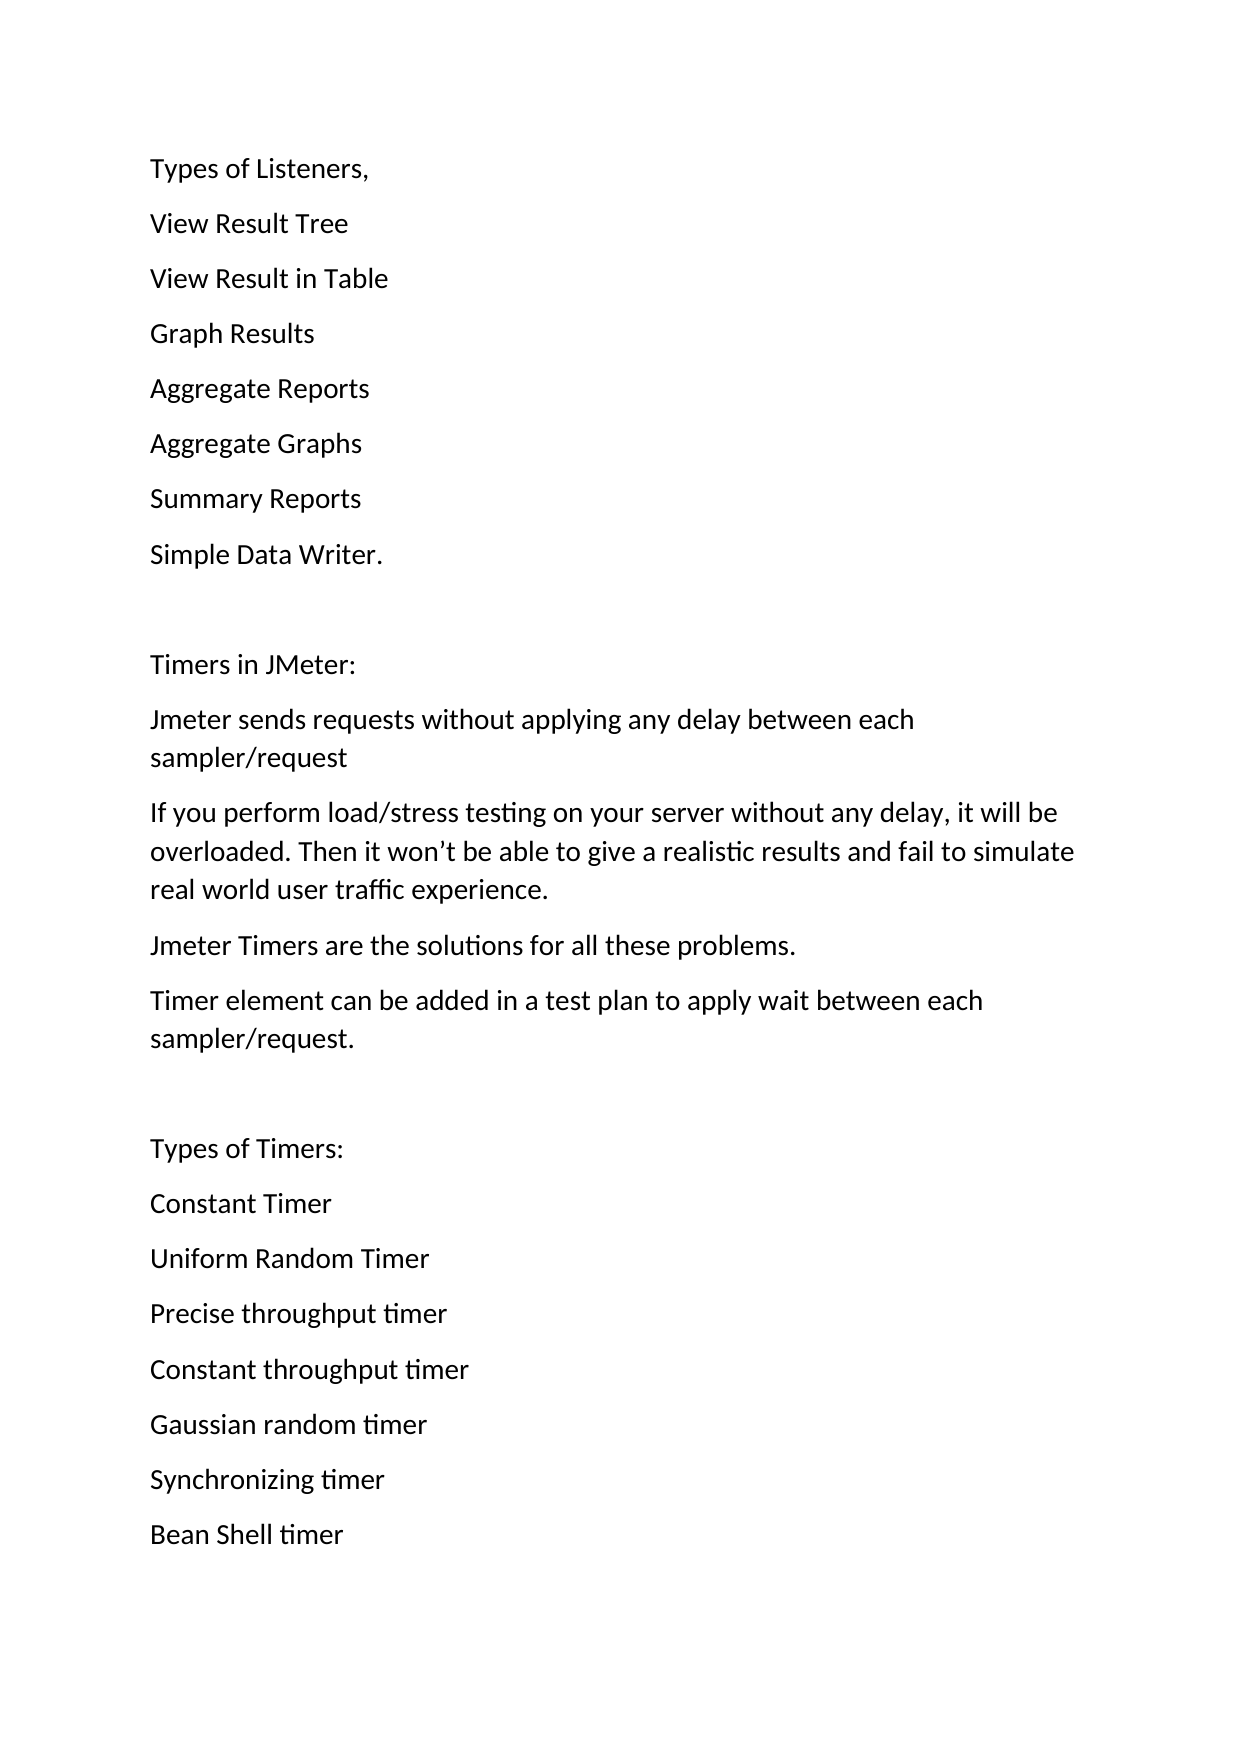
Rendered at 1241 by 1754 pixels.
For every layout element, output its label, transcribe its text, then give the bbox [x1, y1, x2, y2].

text View Result in Table [150, 260, 1090, 296]
text Timer element can be added in a test plan to apply wait between each sampler/request. [150, 982, 1090, 1056]
text Uniform Random Timer [150, 1241, 1090, 1276]
text Types of Listeners, [150, 150, 1090, 186]
text Graph Results [150, 315, 1090, 351]
text Aggregate Graphs [150, 426, 1090, 461]
text View Result Tree [150, 205, 1090, 241]
text Simple Data Writer. [150, 536, 1090, 571]
text Timers in JMeter: [150, 646, 1090, 682]
text Jmeter Timers are the solutions for all these problems. [150, 927, 1090, 962]
text Types of Timers: [150, 1130, 1090, 1166]
text If you perform load/stress testing on your server without any delay, it will be overloaded. Then it won’t be able to give a realistic results and fail to simulate real world user traffic experience. [150, 794, 1090, 907]
text Constant Timer [150, 1185, 1090, 1221]
text Aggregate Reports [150, 370, 1090, 406]
text Jmeter sends requests without applying any delay between each sampler/request [150, 701, 1090, 775]
text Gaussian random timer [150, 1406, 1090, 1441]
text Constant throughput timer [150, 1351, 1090, 1386]
text Bean Shell timer [150, 1516, 1090, 1552]
text Synchronizing timer [150, 1461, 1090, 1497]
text Precise throughput timer [150, 1296, 1090, 1331]
text Summary Reports [150, 481, 1090, 516]
